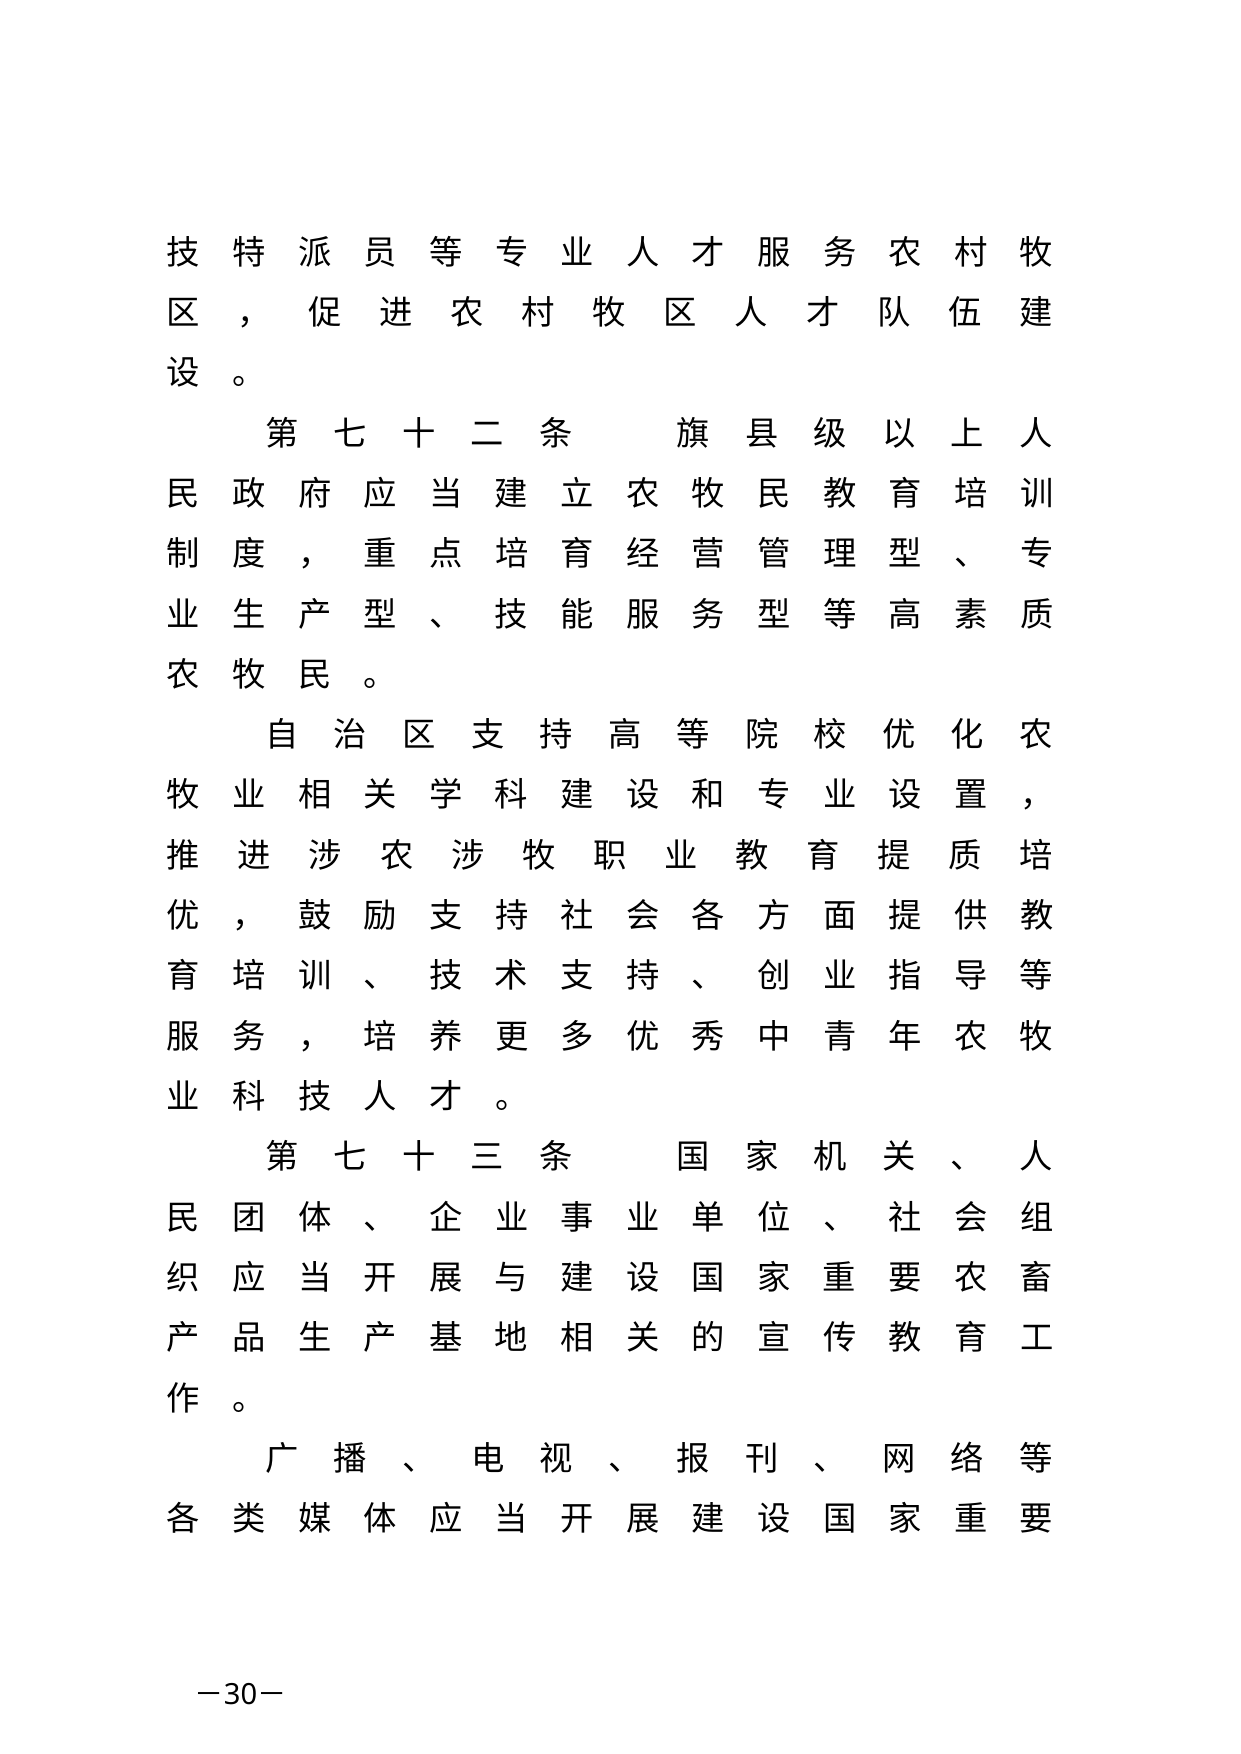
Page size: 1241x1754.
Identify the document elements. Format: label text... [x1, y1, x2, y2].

text 自治区支持高等院校优化农牧业相关学科建设和专业设置，推进涉农涉牧职业教育提质培优，鼓励支持社会各方面提供教育培训、技术支持、创业指导等服务，培养更多优秀中青年农牧业科技人才。 [167, 702, 1085, 1124]
text 第七十二条 旗县级以上人民政府应当建立农牧民教育培训制度，重点培育经营管理型、专业生产型、技能服务型等高素质农牧民。 [167, 400, 1085, 702]
text 第七十三条 国家机关、人民团体、企业事业单位、社会组织应当开展与建设国家重要农畜产品生产基地相关的宣传教育工作。 [167, 1124, 1085, 1426]
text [167, 1426, 1085, 1546]
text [167, 219, 1085, 400]
